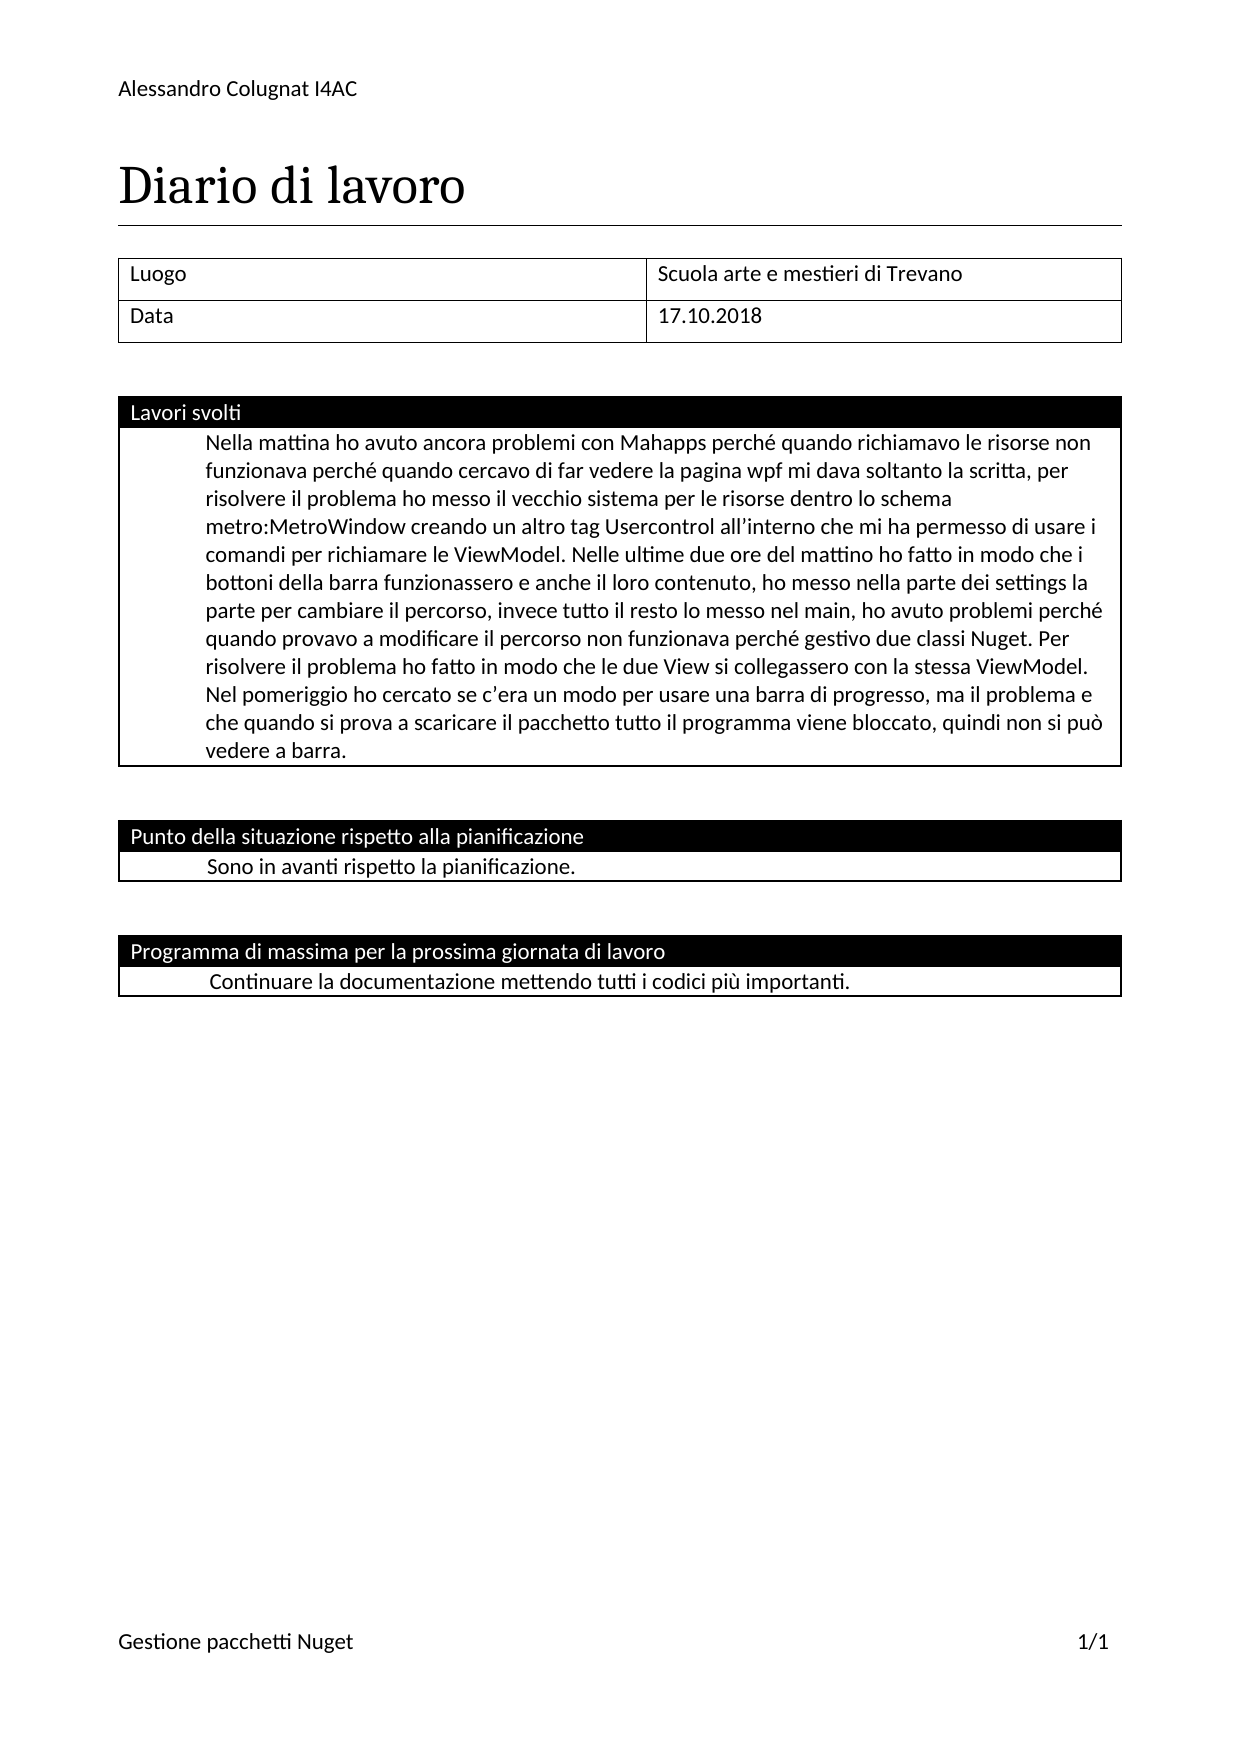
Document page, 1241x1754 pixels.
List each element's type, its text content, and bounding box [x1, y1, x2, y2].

table_cell Data [119, 301, 646, 342]
title Diario di lavoro [118, 155, 1122, 225]
table_header Punto della situazione rispetto alla pianificazione [120, 822, 1120, 850]
table_header Programma di massima per la prossima giornata di lavoro [120, 937, 1120, 965]
table_header Luogo [119, 259, 646, 300]
table_header Lavori svolti [120, 398, 1120, 426]
table_cell Nella mattina ho avuto ancora problemi con Mahapps perché quando richiamavo le risorse non funzionava perché quando cercavo di far vedere la pagina wpf mi dava soltanto la scritta, per risolvere il problema ho messo il vecchio sistema per le risorse dentro lo schema metro:MetroWindow creando un altro tag Usercontrol all’interno che mi ha permesso di usare i comandi per richiamare le ViewModel. Nelle ultime due ore del mattino ho fatto in modo che i bottoni della barra funzionassero e anche il loro contenuto, ho messo nella parte dei settings la parte per cambiare il percorso, invece tutto il resto lo messo nel main, ho avuto problemi perché quando provavo a modificare il percorso non funzionava perché gestivo due classi Nuget. Per risolvere il problema ho fatto in modo che le due View si collegassero con la stessa ViewModel. Nel pomeriggio ho cercato se c’era un modo per usare una barra di progresso, ma il problema e che quando si prova a scaricare il pacchetto tutto il programma viene bloccato, quindi non si può vedere a barra. [120, 428, 1120, 764]
table_cell Continuare la documentazione mettendo tutti i codici più importanti. [120, 967, 1120, 995]
table_header Scuola arte e mestieri di Trevano [647, 259, 1121, 300]
table_cell Sono in avanti rispetto la pianificazione. [120, 852, 1120, 880]
table_cell 17.10.2018 [647, 301, 1121, 342]
